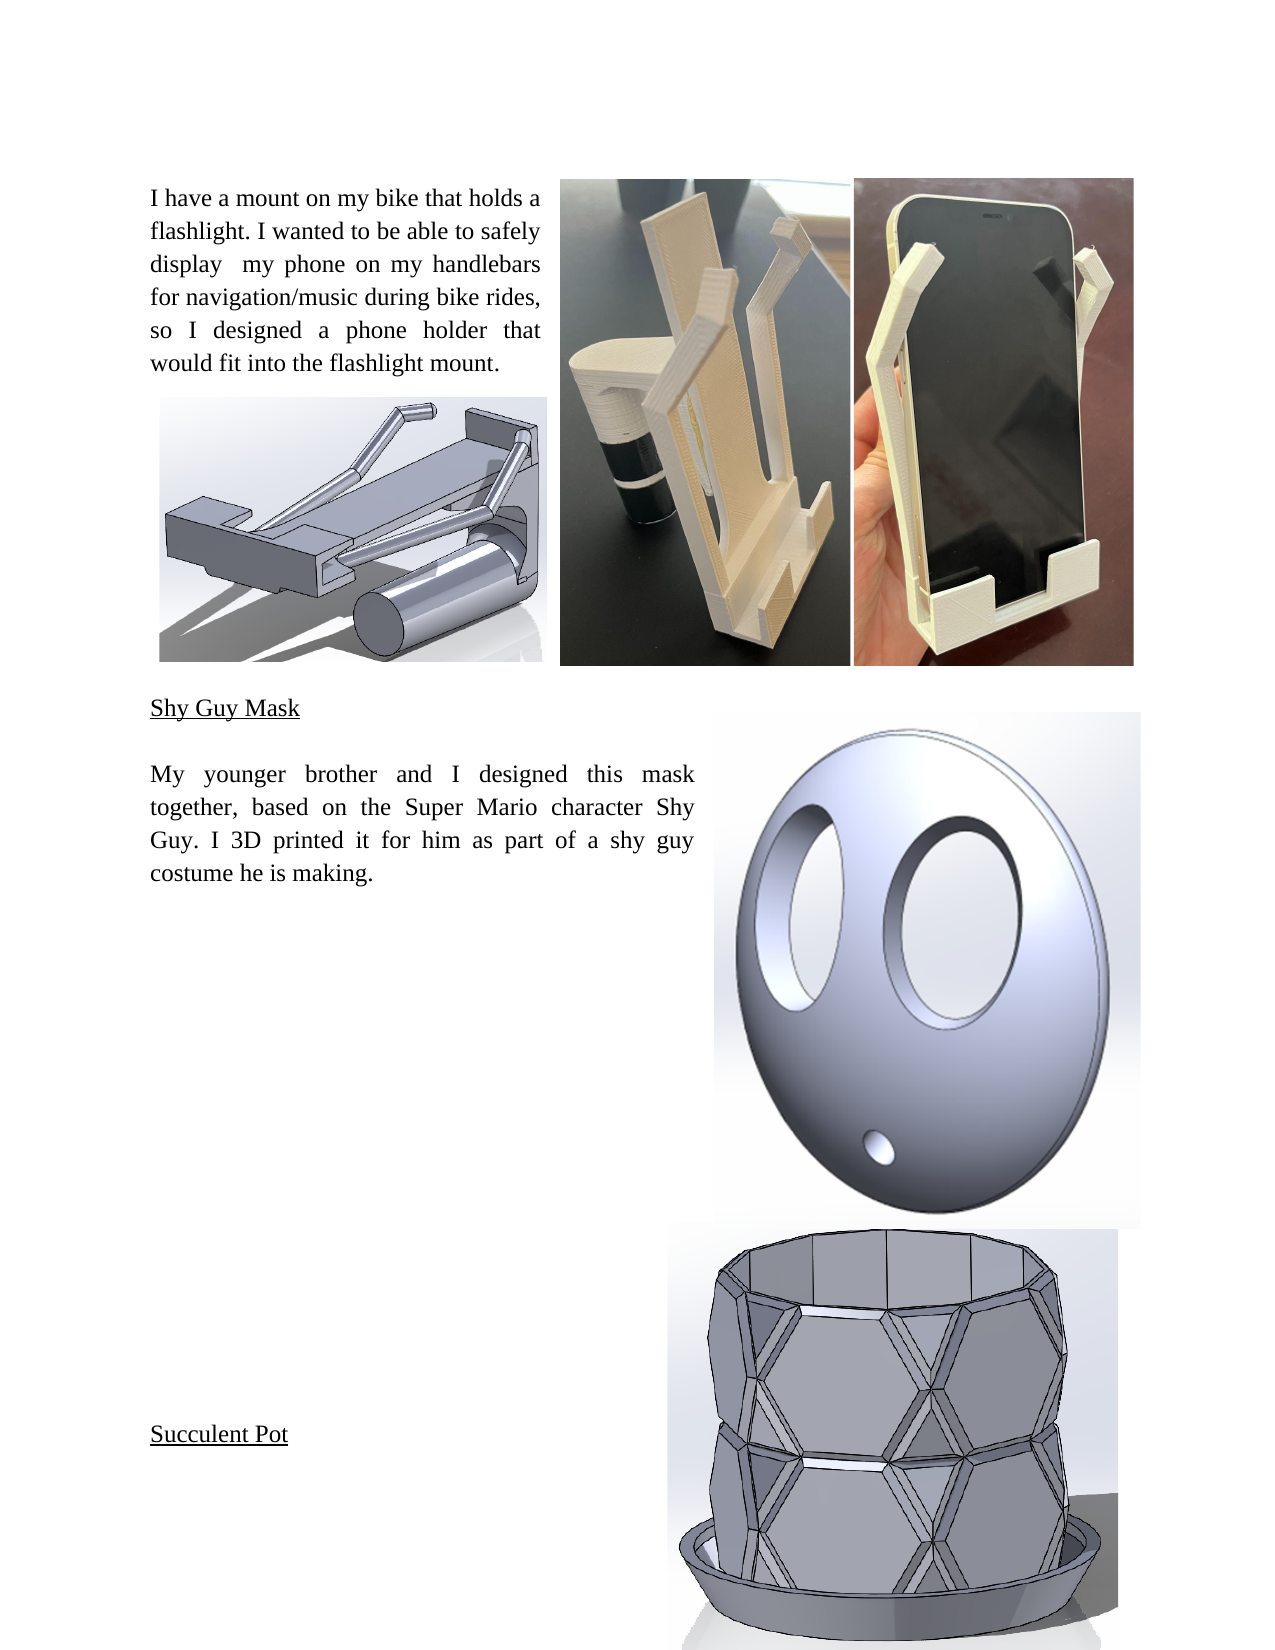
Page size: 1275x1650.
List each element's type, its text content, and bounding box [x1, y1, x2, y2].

text Succulent Pot [150, 1419, 667, 1448]
picture [560, 179, 851, 666]
picture [159, 397, 547, 662]
picture [667, 712, 1141, 1650]
text I have a mount on my bike that holds a flashlight. I wanted to be able to safely display my phone on my handlebars for navigation/music during bike rides, so I designed a phone holder that would fit into the flashlight mount. [150, 183, 560, 377]
picture [853, 178, 1134, 666]
text My younger brother and I designed this mask together, based on the Super Mario character Shy Guy. I 3D printed it for him as part of a shy guy costume he is making. [150, 759, 714, 887]
